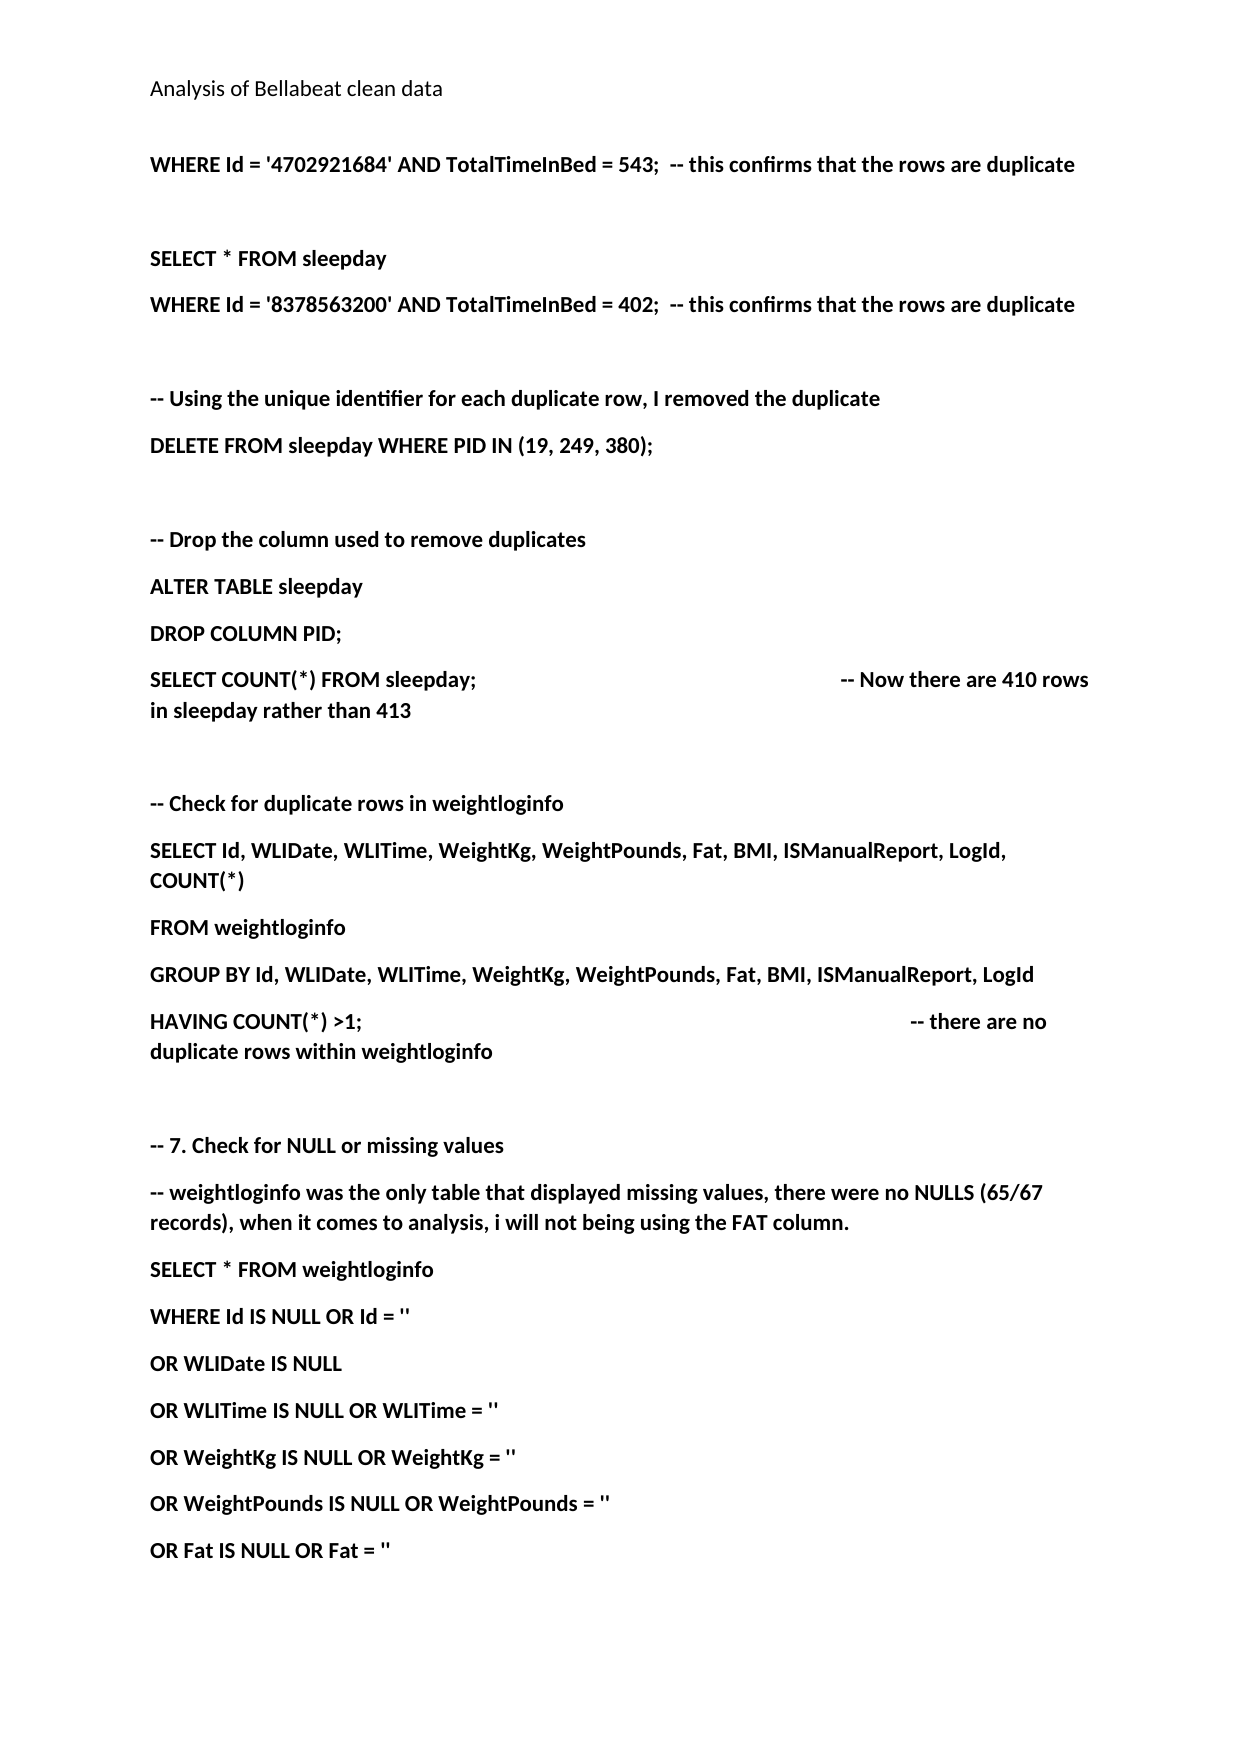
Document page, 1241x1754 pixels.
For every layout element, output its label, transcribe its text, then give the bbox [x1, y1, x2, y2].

text FROM weightloginfo [150, 913, 1090, 942]
text DROP COLUMN PID; [150, 619, 1090, 647]
text OR WeightKg IS NULL OR WeightKg = '' [150, 1443, 1090, 1471]
text SELECT * FROM sleepday [150, 244, 1090, 272]
text -- 7. Check for NULL or missing values [150, 1131, 1090, 1159]
text GROUP BY Id, WLIDate, WLITime, WeightKg, WeightPounds, Fat, BMI, ISManualReport, LogId [150, 960, 1090, 988]
text OR WLIDate IS NULL [150, 1349, 1090, 1377]
text WHERE Id IS NULL OR Id = '' [150, 1302, 1090, 1330]
text DELETE FROM sleepday WHERE PID IN (19, 249, 380); [150, 431, 1090, 459]
text HAVING COUNT(*) >1; -- there are no duplicate rows within weightloginfo [150, 1007, 1090, 1066]
text WHERE Id = '8378563200' AND TotalTimeInBed = 402; -- this confirms that the rows are duplicate [150, 291, 1090, 319]
text OR WLITime IS NULL OR WLITime = '' [150, 1396, 1090, 1424]
text SELECT Id, WLIDate, WLITime, WeightKg, WeightPounds, Fat, BMI, ISManualReport, LogId, COUNT(*) [150, 836, 1090, 895]
text -- Check for duplicate rows in weightloginfo [150, 789, 1090, 818]
text OR WeightPounds IS NULL OR WeightPounds = '' [150, 1489, 1090, 1518]
text SELECT * FROM weightloginfo [150, 1255, 1090, 1283]
text WHERE Id = '4702921684' AND TotalTimeInBed = 543; -- this confirms that the rows are duplicate [150, 150, 1090, 178]
text ALTER TABLE sleepday [150, 572, 1090, 600]
text -- Drop the column used to remove duplicates [150, 525, 1090, 553]
text -- weightloginfo was the only table that displayed missing values, there were no NULLS (65/67 records), when it comes to analysis, i will not being using the FAT column. [150, 1178, 1090, 1236]
text OR Fat IS NULL OR Fat = '' [150, 1536, 1090, 1564]
text SELECT COUNT(*) FROM sleepday; -- Now there are 410 rows in sleepday rather than 413 [150, 666, 1090, 724]
text -- Using the unique identifier for each duplicate row, I removed the duplicate [150, 384, 1090, 412]
